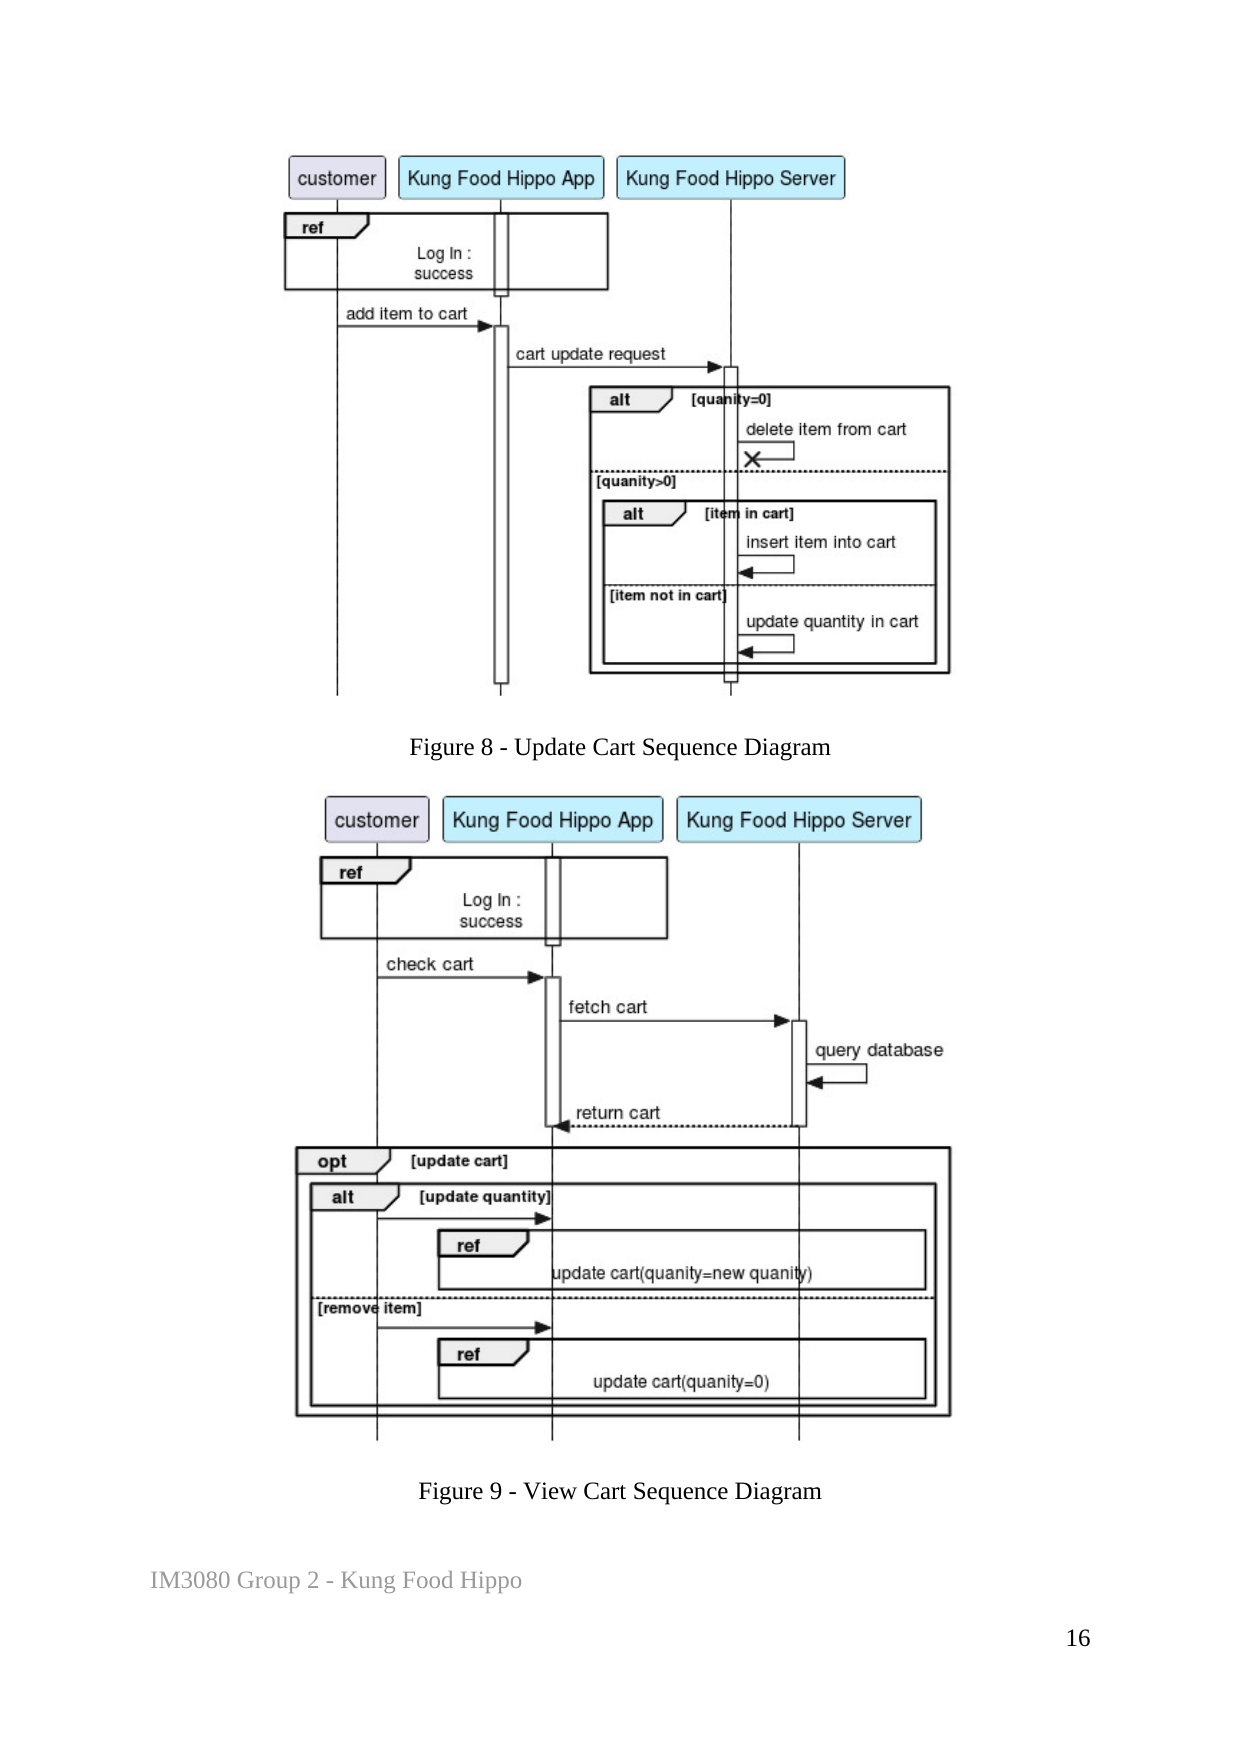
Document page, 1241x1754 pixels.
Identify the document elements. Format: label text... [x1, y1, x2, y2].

text Figure 8 - Update Cart Sequence Diagram [150, 732, 1090, 761]
text Figure 9 - View Cart Sequence Diagram [150, 1476, 1090, 1505]
picture [282, 150, 958, 704]
picture [282, 789, 958, 1448]
